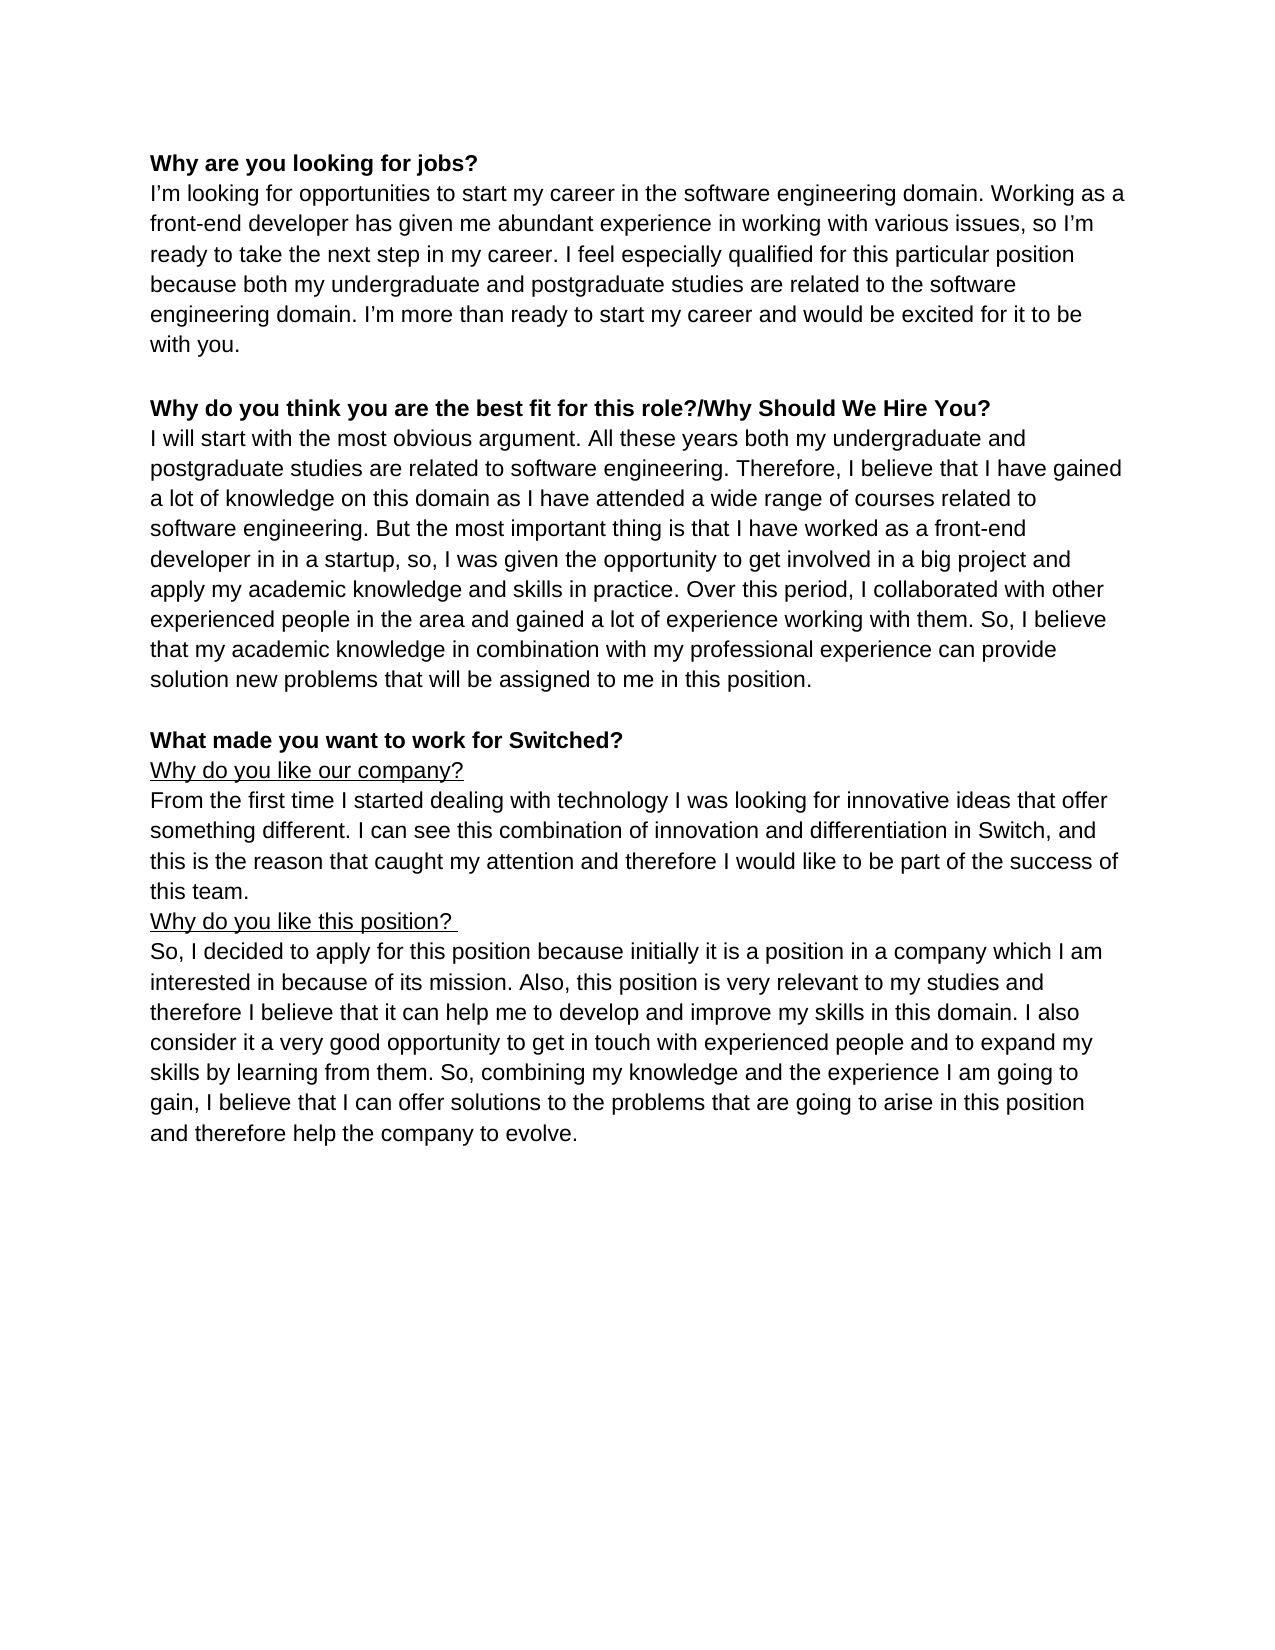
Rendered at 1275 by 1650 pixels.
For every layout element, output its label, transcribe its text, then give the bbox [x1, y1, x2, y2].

text From the first time I started dealing with technology I was looking for innovative ideas that offer something different. I can see this combination of innovation and differentiation in Switch, and this is the reason that caught my attention and therefore I would like to be part of the success of this team. [150, 787, 1125, 904]
text What made you want to work for Switched? [150, 727, 1125, 753]
text Why do you think you are the best fit for this role?/Why Should We Hire You? [150, 394, 1125, 421]
text Why are you looking for jobs? [150, 150, 1125, 176]
text I will start with the most obvious argument. All these years both my undergraduate and postgraduate studies are related to software engineering. Therefore, I believe that I have gained a lot of knowledge on this domain as I have attended a wide range of courses related to software engineering. But the most important thing is that I have worked as a front-end developer in in a startup, so, I was given the opportunity to get involved in a big project and apply my academic knowledge and skills in practice. Over this period, I collaborated with other experienced people in the area and gained a lot of experience working with them. So, I believe that my academic knowledge in combination with my professional experience can provide solution new problems that will be assigned to me in this position. [150, 425, 1125, 693]
text Why do you like this position? [150, 908, 1125, 934]
text I’m looking for opportunities to start my career in the software engineering domain. Working as a front-end developer has given me abundant experience in working with various issues, so I’m ready to take the next step in my career. I feel especially qualified for this particular position because both my undergraduate and postgraduate studies are related to the software engineering domain. I’m more than ready to start my career and would be excited for it to be with you. [150, 180, 1125, 358]
text Why do you like our company? [150, 757, 1125, 783]
text So, I decided to apply for this position because initially it is a position in a company which I am interested in because of its mission. Also, this position is very relevant to my studies and therefore I believe that it can help me to develop and improve my skills in this domain. I also consider it a very good opportunity to get in touch with experienced people and to expand my skills by learning from them. So, combining my knowledge and the experience I am going to gain, I believe that I can offer solutions to the problems that are going to arise in this position and therefore help the company to evolve. [150, 938, 1125, 1146]
